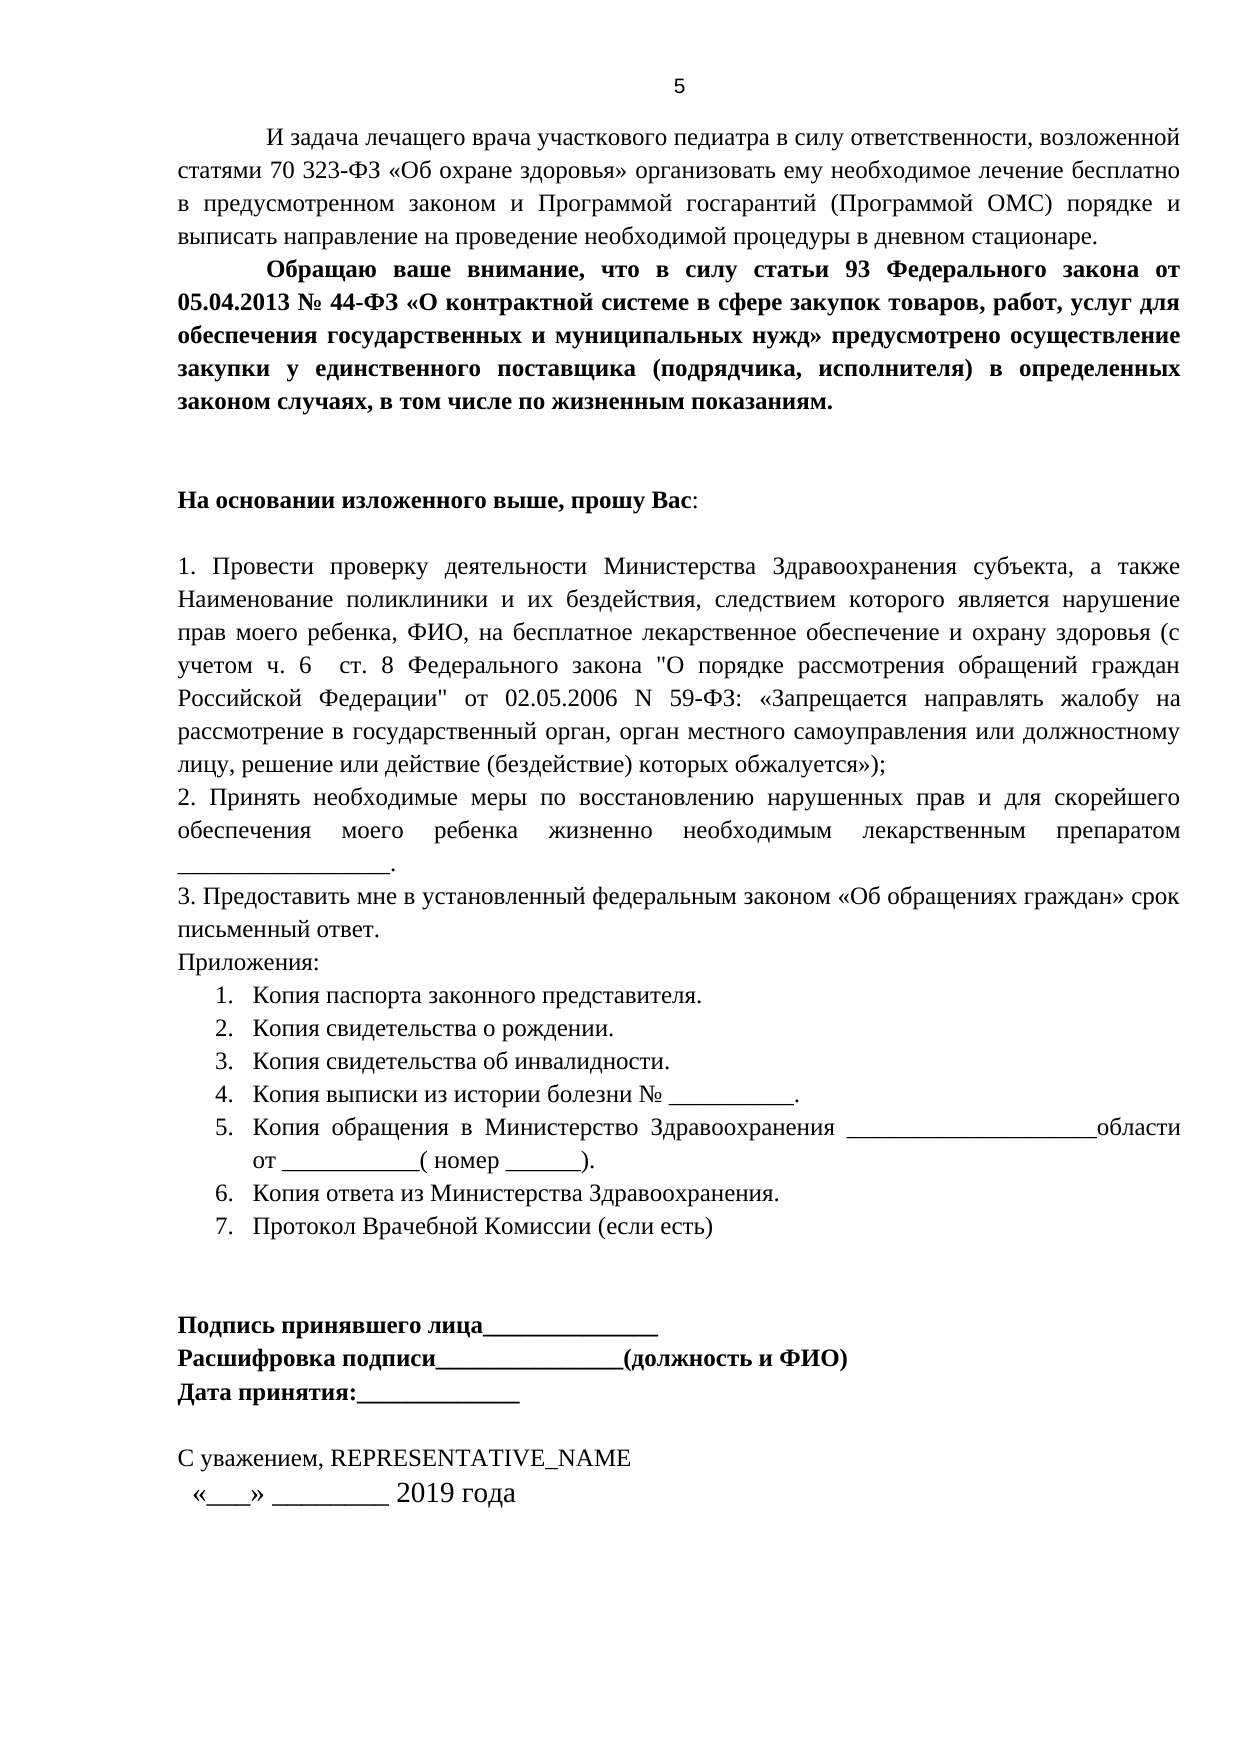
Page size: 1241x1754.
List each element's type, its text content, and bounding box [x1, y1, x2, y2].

list Копия паспорта законного представителя. [215, 980, 1181, 1009]
text 3. Предоставить мне в установленный федеральным законом «Об обращениях граждан» срок письменный ответ. [177, 881, 1181, 943]
text Подпись принявшего лица______________ [177, 1311, 1181, 1339]
list Копия свидетельства об инвалидности. [215, 1046, 1181, 1075]
text Дата принятия:_____________ [177, 1377, 1181, 1405]
list Копия свидетельства о рождении. [215, 1013, 1181, 1042]
text 2. Принять необходимые меры по восстановлению нарушенных прав и для скорейшего обеспечения моего ребенка жизненно необходимым лекарственным препаратом _________________. [177, 782, 1181, 877]
list Копия выписки из истории болезни № __________. [215, 1079, 1181, 1108]
text Обращаю ваше внимание, что в силу статьи 93 Федерального закона от 05.04.2013 № 44-ФЗ «О контрактной системе в сфере закупок товаров, работ, услуг для обеспечения государственных и муниципальных нужд» предусмотрено осуществление закупки у единственного поставщика (подрядчика, исполнителя) в определенных законом случаях, в том числе по жизненным показаниям. [177, 254, 1181, 415]
text На основании изложенного выше, прошу Вас: [177, 485, 1181, 514]
text И задача лечащего врача участкового педиатра в силу ответственности, возложенной статями 70 323-ФЗ «Об охране здоровья» организовать ему необходимое лечение бесплатно в предусмотренном законом и Программой госгарантий (Программой ОМС) порядке и выписать направление на проведение необходимой процедуры в дневном стационаре. [177, 122, 1181, 249]
list Протокол Врачебной Комиссии (если есть) [215, 1211, 1181, 1240]
list Копия обращения в Министерство Здравоохранения ____________________области от ___________( номер ______). [215, 1112, 1181, 1174]
text С уважением, REPRESENTATIVE_NAME [177, 1443, 1181, 1471]
list Копия ответа из Министерства Здравоохранения. [215, 1178, 1181, 1207]
text «___» ________ 2019 года [177, 1476, 1181, 1509]
text 1. Провести проверку деятельности Министерства Здравоохранения субъекта, а также Наименование поликлиники и их бездействия, следствием которого является нарушение прав моего ребенка, ФИО, на бесплатное лекарственное обеспечение и охрану здоровья (с учетом ч. 6 ст. 8 Федерального закона "О порядке рассмотрения обращений граждан Российской Федерации" от 02.05.2006 N 59-ФЗ: «Запрещается направлять жалобу на рассмотрение в государственный орган, орган местного самоуправления или должностному лицу, решение или действие (бездействие) которых обжалуется»); [177, 518, 1181, 778]
text Приложения: [177, 947, 1181, 976]
text Расшифровка подписи_______________(должность и ФИО) [177, 1343, 1181, 1372]
